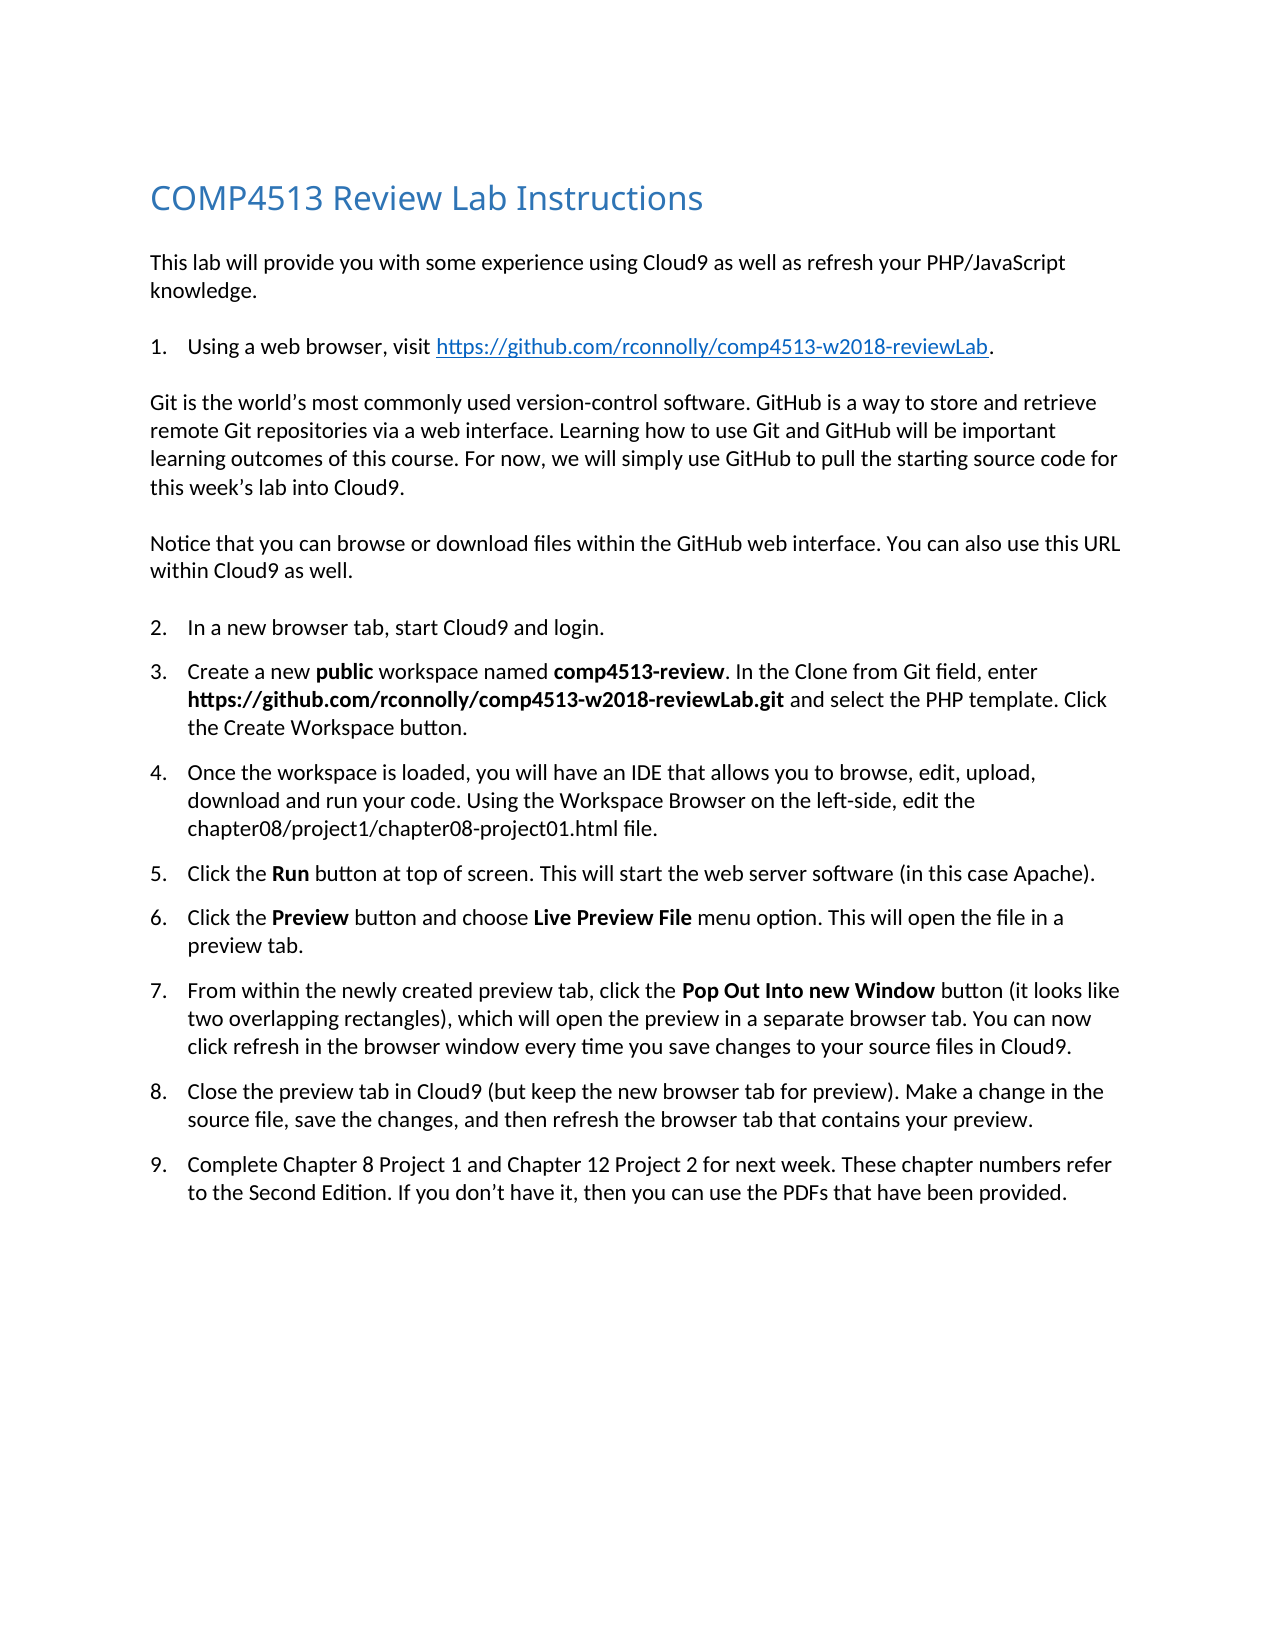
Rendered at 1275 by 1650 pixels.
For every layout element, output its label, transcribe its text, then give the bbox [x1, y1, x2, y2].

list Click the Preview button and choose Live Preview File menu option. This will open the file in a preview tab. [150, 903, 1125, 959]
list From within the newly created preview tab, click the Pop Out Into new Window button (it looks like two overlapping rectangles), which will open the preview in a separate browser tab. You can now click refresh in the browser window every time you save changes to your source files in Cloud9. [150, 976, 1125, 1060]
subtitle COMP4513 Review Lab Instructions [150, 175, 1125, 220]
text This lab will provide you with some experience using Cloud9 as well as refresh your PHP/JavaScript knowledge. [150, 248, 1125, 304]
list Using a web browser, visit https://github.com/rconnolly/comp4513-w2018-reviewLab. [150, 332, 1125, 361]
list Create a new public workspace named comp4513-review. In the Clone from Git field, enter https://github.com/rconnolly/comp4513-w2018-reviewLab.git and select the PHP template. Click the Create Workspace button. [150, 657, 1125, 741]
list Click the Run button at top of screen. This will start the web server software (in this case Apache). [150, 859, 1125, 887]
list Once the workspace is loaded, you will have an IDE that allows you to browse, edit, upload, download and run your code. Using the Workspace Browser on the left-side, edit the chapter08/project1/chapter08-project01.html file. [150, 758, 1125, 842]
list In a new browser tab, start Cloud9 and login. [150, 613, 1125, 641]
list Complete Chapter 8 Project 1 and Chapter 12 Project 2 for next week. These chapter numbers refer to the Second Edition. If you don’t have it, then you can use the PDFs that have been provided. [150, 1150, 1125, 1206]
text Git is the world’s most commonly used version-control software. GitHub is a way to store and retrieve remote Git repositories via a web interface. Learning how to use Git and GitHub will be important learning outcomes of this course. For now, we will simply use GitHub to pull the starting source code for this week’s lab into Cloud9. [150, 388, 1125, 501]
text Notice that you can browse or download files within the GitHub web interface. You can also use this URL within Cloud9 as well. [150, 529, 1125, 585]
list Close the preview tab in Cloud9 (but keep the new browser tab for preview). Make a change in the source file, save the changes, and then refresh the browser tab that contains your preview. [150, 1077, 1125, 1133]
